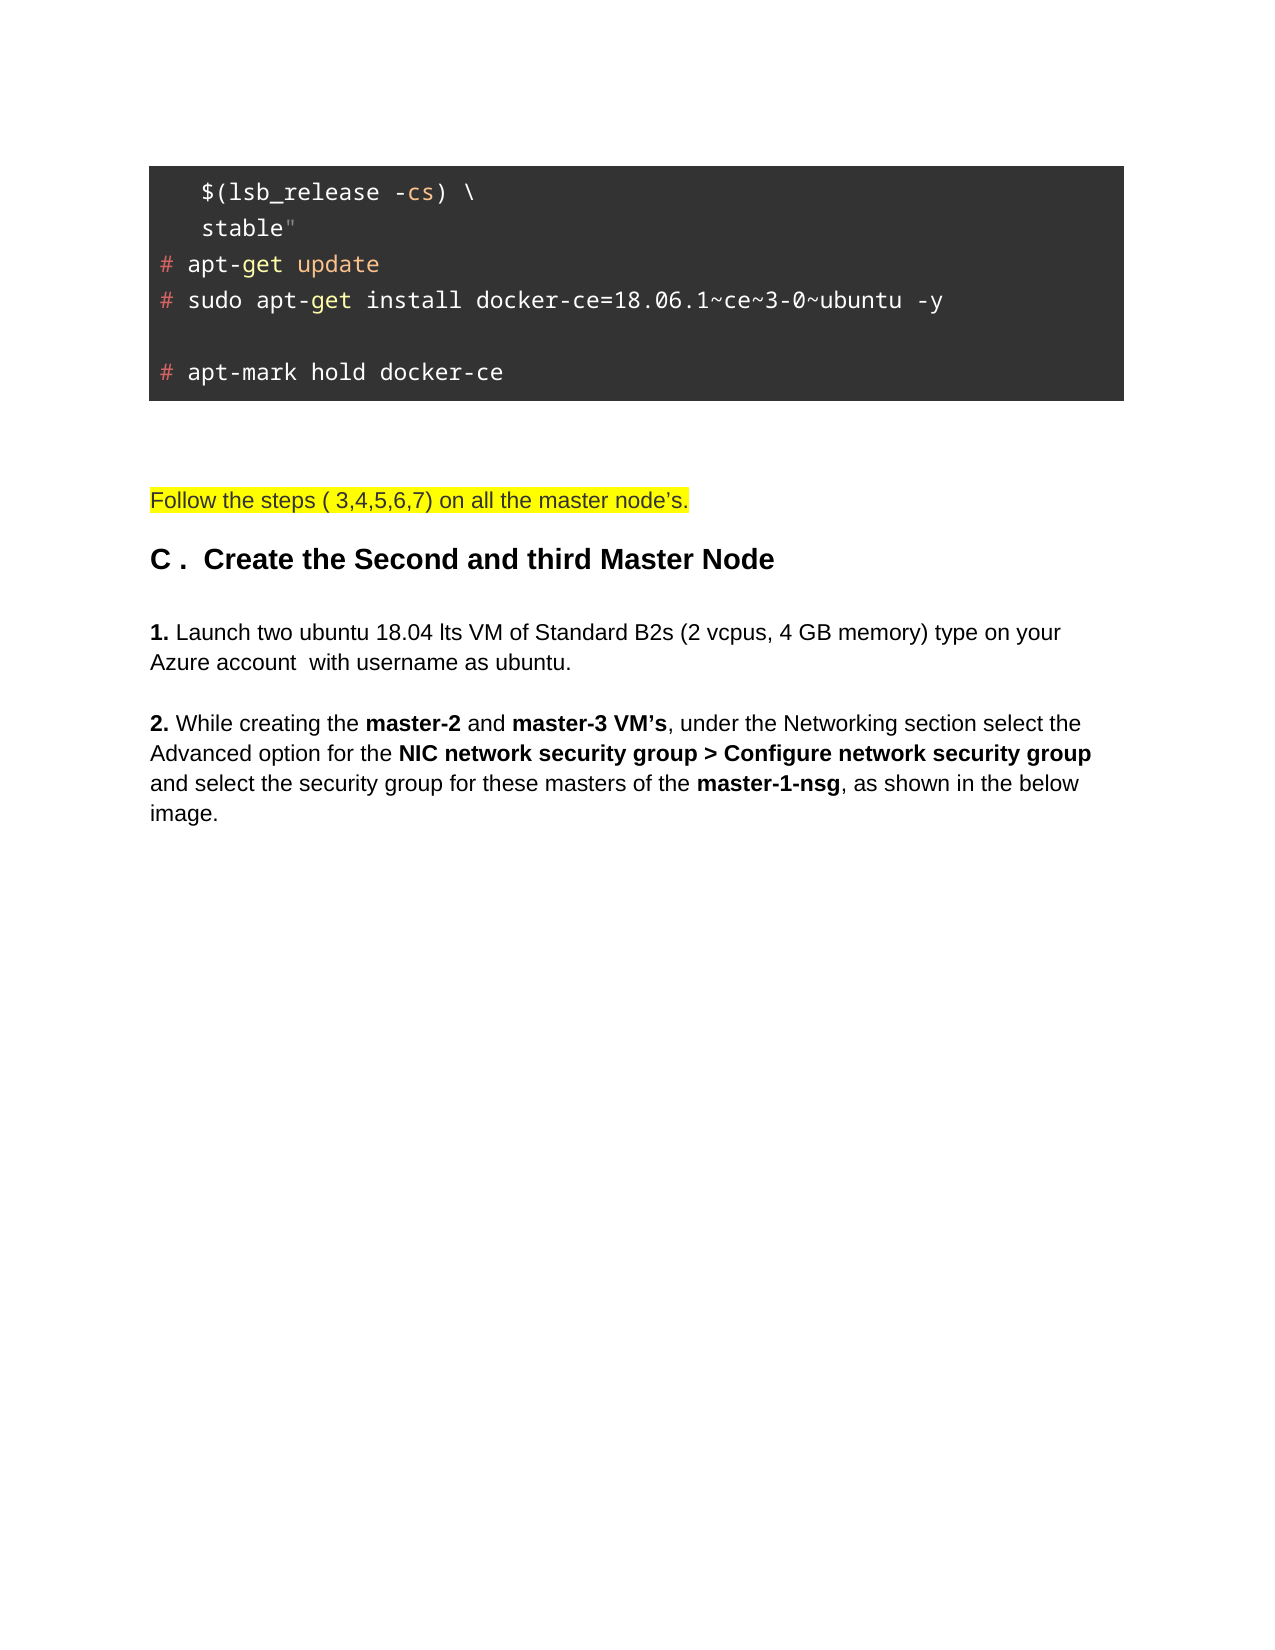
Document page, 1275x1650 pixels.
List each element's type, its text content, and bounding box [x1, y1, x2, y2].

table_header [149, 166, 1124, 401]
text C . Create the Second and third Master Node [150, 542, 1125, 575]
text 1. Launch two ubuntu 18.04 lts VM of Standard B2s (2 vcpus, 4 GB memory) type on your Azure account with username as ubuntu. [150, 619, 1125, 676]
text 2. While creating the master-2 and master-3 VM’s, under the Networking section select the Advanced option for the NIC network security group > Configure network security group and select the security group for these masters of the master-1-nsg, as shown in the below image. [150, 709, 1125, 827]
text Follow the steps ( 3,4,5,6,7) on all the master node’s. [150, 456, 1125, 513]
